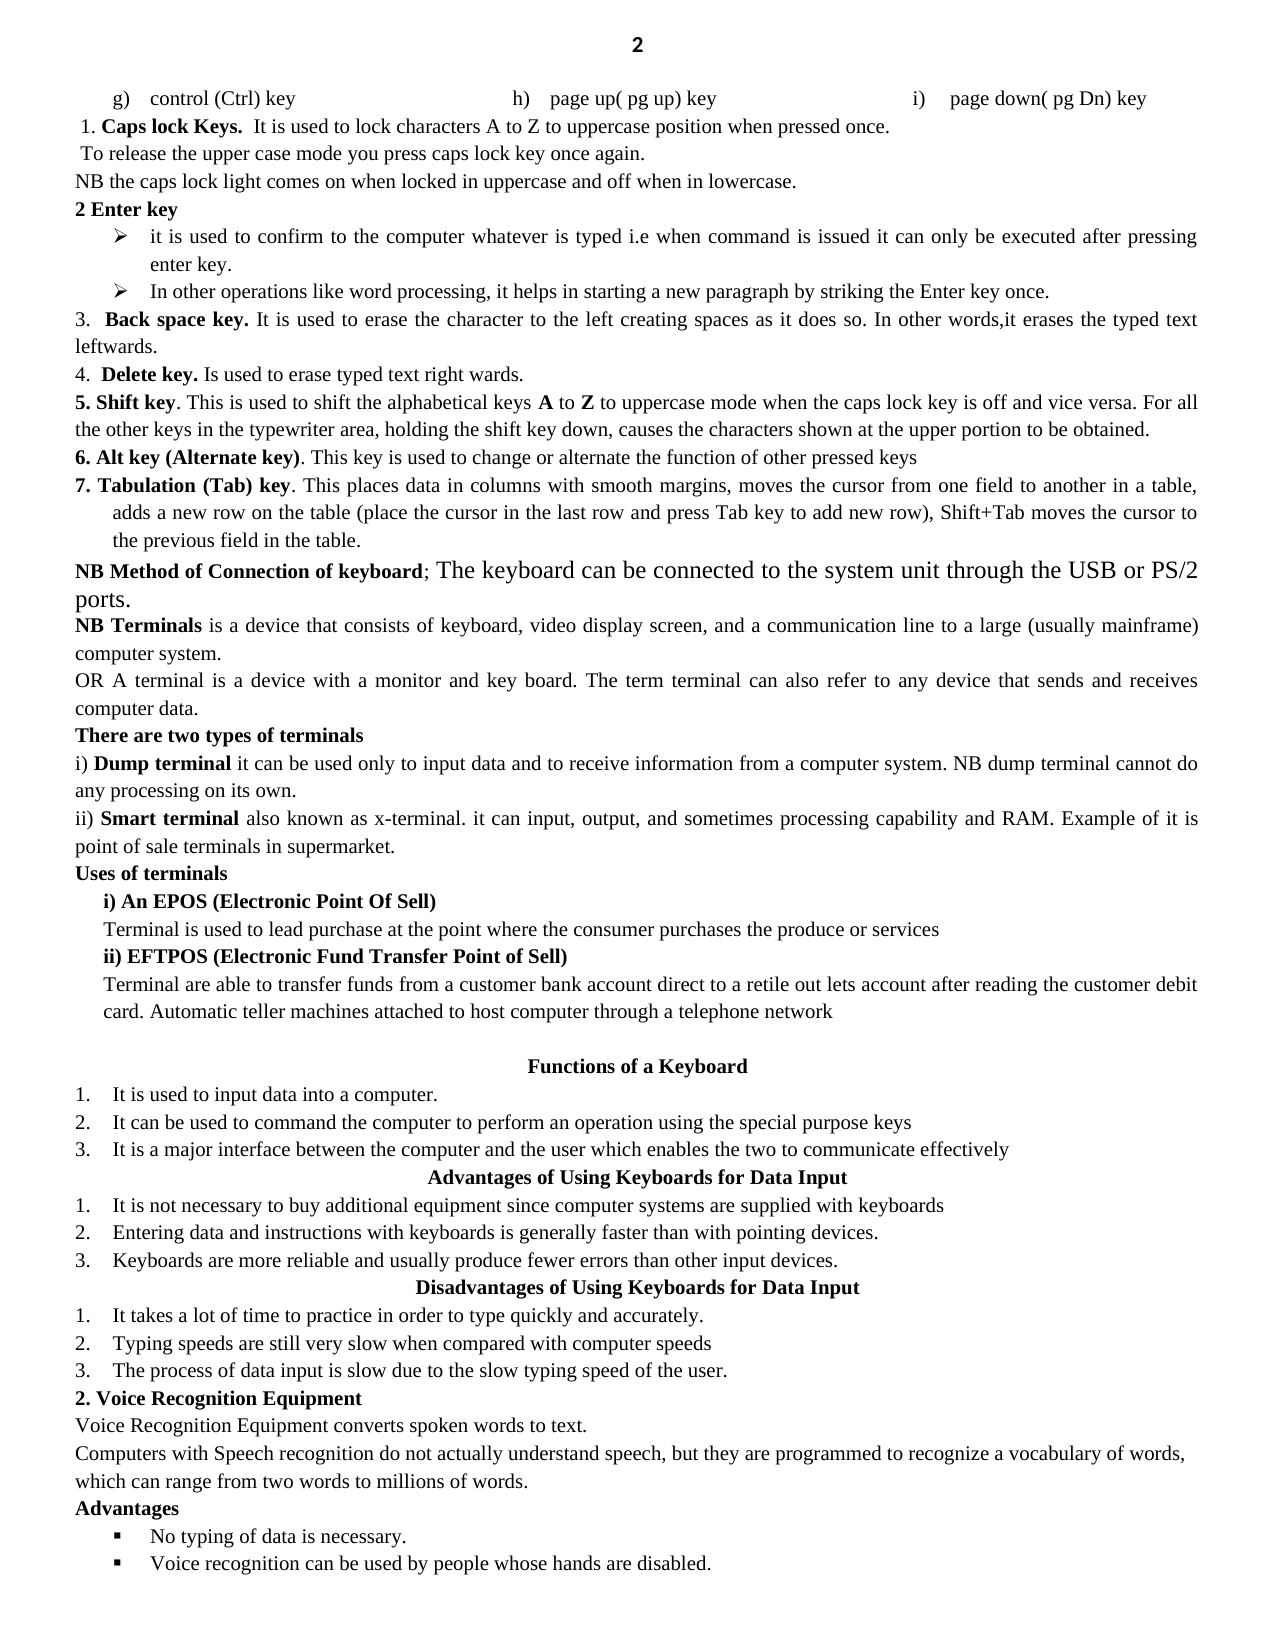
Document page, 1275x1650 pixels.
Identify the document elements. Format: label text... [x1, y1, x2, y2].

text 6. Alt key (Alternate key). This key is used to change or alternate the function of other pressed keys [75, 445, 1200, 469]
list It takes a lot of time to practice in order to type quickly and accurately. [75, 1303, 1200, 1327]
text Terminal are able to transfer funds from a customer bank account direct to a retile out lets account after reading the customer debit card. Automatic teller machines attached to host computer through a telephone network [103, 972, 1200, 1023]
text 2 Enter key [75, 196, 1200, 221]
list Voice recognition can be used by people whose hands are disabled. [112, 1551, 1200, 1575]
list Entering data and instructions with keyboards is generally faster than with pointing devices. [75, 1220, 1200, 1244]
list No typing of data is necessary. [112, 1524, 1200, 1548]
list It is used to input data into a computer. [75, 1082, 1200, 1106]
text Functions of a Keyboard [75, 1054, 1200, 1078]
text 4. Delete key. Is used to erase typed text right wards. [75, 362, 1200, 386]
text There are two types of terminals [75, 723, 1200, 747]
list It is not necessary to buy additional equipment since computer systems are supplied with keyboards [75, 1192, 1200, 1217]
list Typing speeds are still very slow when compared with computer speeds [75, 1331, 1200, 1354]
text Advantages [75, 1496, 1200, 1520]
text 2. Voice Recognition Equipment [75, 1386, 1200, 1410]
text Computers with Speech recognition do not actually understand speech, but they are programmed to recognize a vocabulary of words, which can range from two words to millions of words. [75, 1441, 1200, 1493]
list It can be used to command the computer to perform an operation using the special purpose keys [75, 1110, 1200, 1134]
text Voice Recognition Equipment converts spoken words to text. [75, 1413, 1200, 1437]
list It is a major interface between the computer and the user which enables the two to communicate effectively [75, 1137, 1200, 1161]
list it is used to confirm to the computer whatever is typed i.e when command is issued it can only be executed after pressing enter key. [112, 224, 1200, 276]
text ii) EFTPOS (Electronic Fund Transfer Point of Sell) [103, 944, 1200, 968]
list page down( pg Dn) key [912, 86, 1200, 110]
list control (Ctrl) key [112, 86, 400, 110]
text Uses of terminals [75, 861, 1200, 885]
text ii) Smart terminal also known as x-terminal. it can input, output, and sometimes processing capability and RAM. Example of it is point of sale terminals in supermarket. [75, 806, 1200, 858]
list Keyboards are more reliable and usually produce fewer errors than other input devices. [75, 1248, 1200, 1272]
text 1. Caps lock Keys. It is used to lock characters A to Z to uppercase position when pressed once. [75, 114, 1200, 138]
list page up( pg up) key [512, 86, 800, 110]
text Disadvantages of Using Keyboards for Data Input [75, 1275, 1200, 1299]
text To release the upper case mode you press caps lock key once again. [75, 141, 1200, 165]
text 5. Shift key. This is used to shift the alphabetical keys A to Z to uppercase mode when the caps lock key is off and vice versa. For all the other keys in the typewriter area, holding the shift key down, causes the characters shown at the upper portion to be obtained. [75, 390, 1200, 441]
text 7. Tabulation (Tab) key. This places data in columns with smooth margins, moves the cursor from one field to another in a table, adds a new row on the table (place the cursor in the last row and press Tab key to add new row), Shift+Tab moves the cursor to the previous field in the table. [75, 472, 1200, 552]
list The process of data input is slow due to the slow typing speed of the user. [75, 1358, 1200, 1382]
list In other operations like word processing, it helps in starting a new paragraph by striking the Enter key once. [112, 279, 1200, 303]
text 3. Back space key. It is used to erase the character to the left creating spaces as it does so. In other words,it erases the typed text leftwards. [75, 307, 1200, 358]
text NB Method of Connection of keyboard; The keyboard can be connected to the system unit through the USB or PS/2 ports. [75, 555, 1200, 613]
text Terminal is used to lead purchase at the point where the consumer purchases the produce or services [103, 916, 1200, 941]
text i) Dump terminal it can be used only to input data and to receive information from a computer system. NB dump terminal cannot do any processing on its own. [75, 751, 1200, 802]
text NB the caps lock light comes on when locked in uppercase and off when in lowercase. [75, 169, 1200, 193]
text NB Terminals is a device that consists of keyboard, video display screen, and a communication line to a large (usually mainframe) computer system. [75, 613, 1200, 664]
text i) An EPOS (Electronic Point Of Sell) [103, 889, 1200, 913]
text OR A terminal is a device with a monitor and key board. The term terminal can also refer to any device that sends and receives computer data. [75, 668, 1200, 720]
text Advantages of Using Keyboards for Data Input [75, 1165, 1200, 1189]
